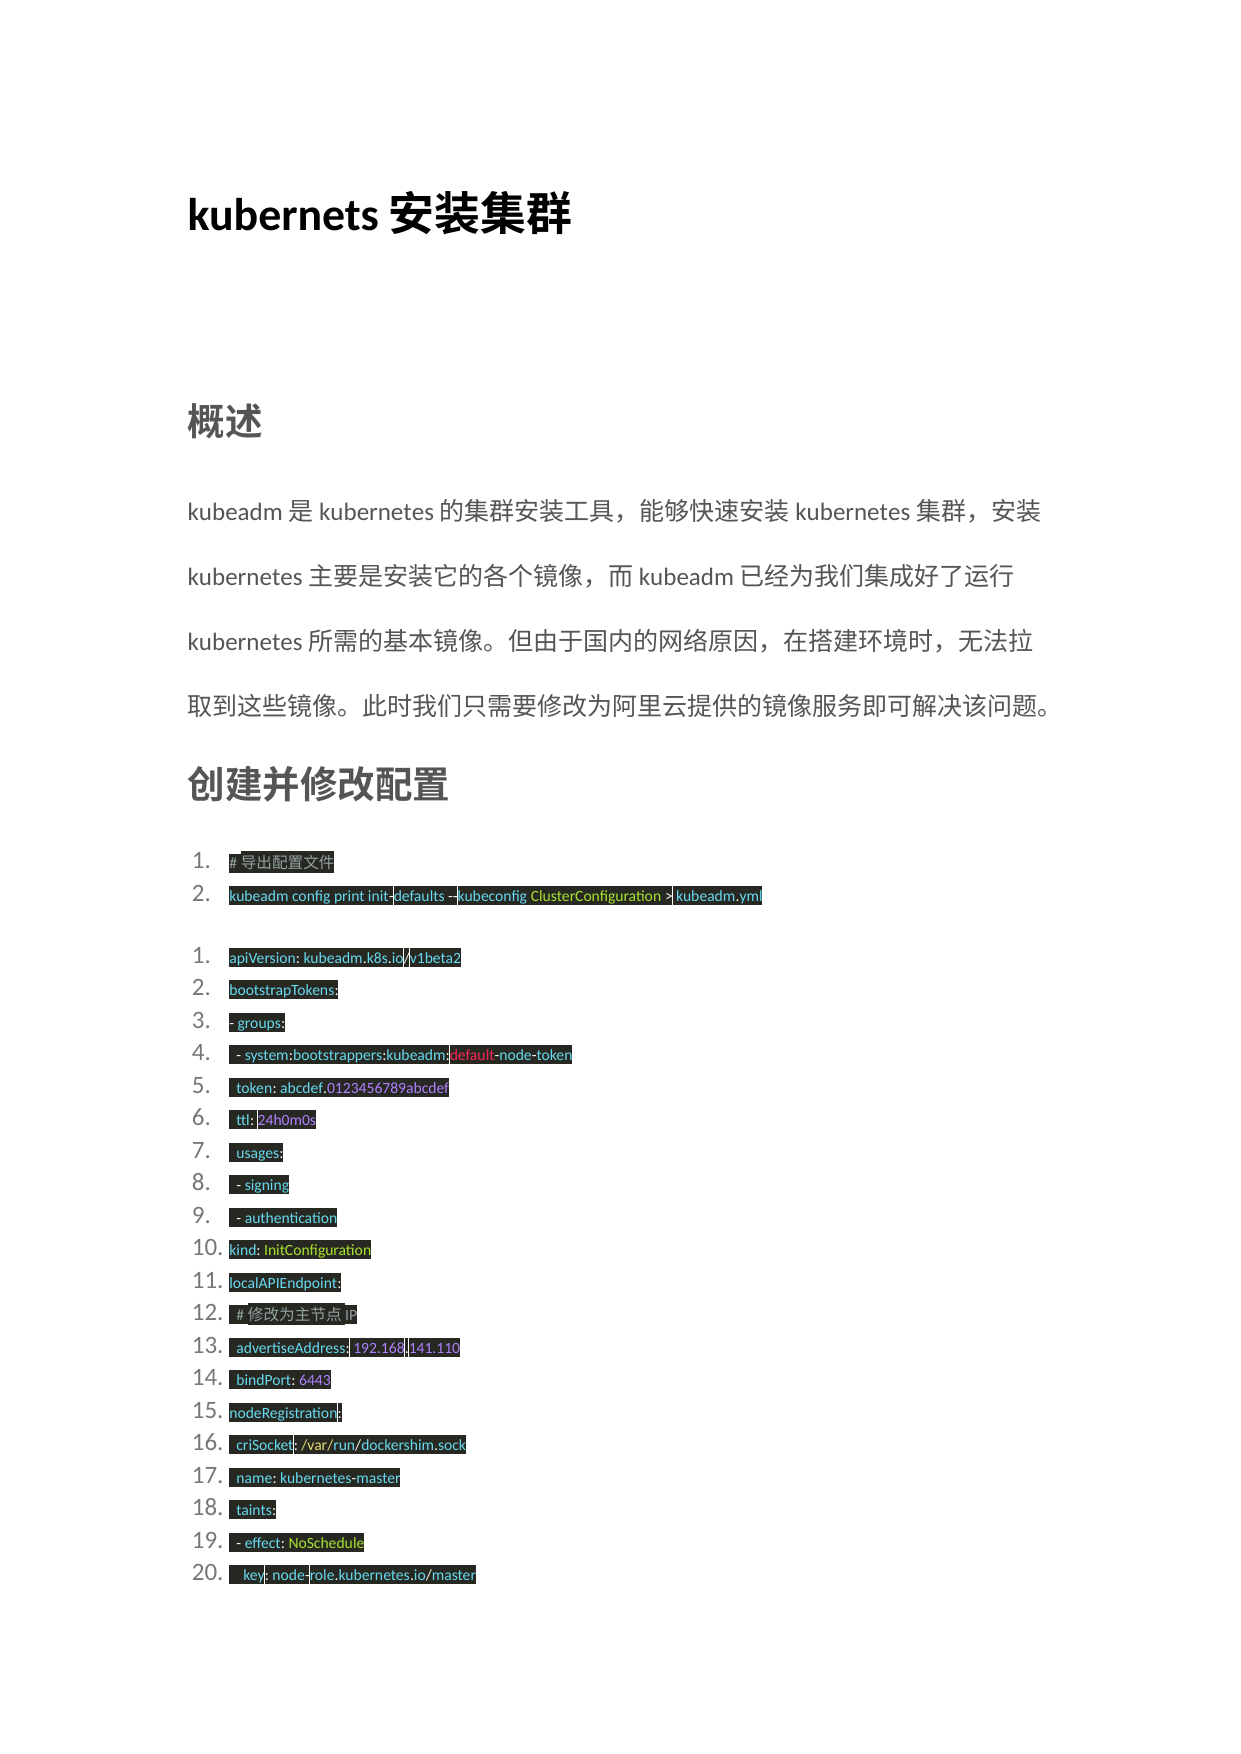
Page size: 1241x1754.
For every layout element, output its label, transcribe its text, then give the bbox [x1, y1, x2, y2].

list localAPIEndpoint: [192, 1263, 1053, 1295]
list kind: InitConfiguration [192, 1230, 1053, 1263]
list key: node-role.kubernetes.io/master [192, 1555, 1053, 1588]
subtitle 概述 [187, 387, 1053, 452]
list bindPort: 6443 [192, 1360, 1053, 1393]
list taints: [192, 1490, 1053, 1523]
list - system:bootstrappers:kubeadm:default-node-token [192, 1035, 1053, 1068]
list - authentication [192, 1198, 1053, 1230]
list name: kubernetes-master [192, 1458, 1053, 1490]
list token: abcdef.0123456789abcdef [192, 1068, 1053, 1100]
list bootstrapTokens: [192, 970, 1053, 1003]
list # 导出配置文件 [192, 844, 1053, 876]
list nodeRegistration: [192, 1393, 1053, 1425]
subtitle kubernets安装集群 [187, 162, 1053, 259]
list usages: [192, 1133, 1053, 1165]
list apiVersion: kubeadm.k8s.io/v1beta2 [192, 938, 1053, 970]
list - groups: [192, 1003, 1053, 1035]
list # 修改为主节点 IP [192, 1295, 1053, 1328]
list criSocket: /var/run/dockershim.sock [192, 1425, 1053, 1458]
list ttl: 24h0m0s [192, 1100, 1053, 1133]
list advertiseAddress: 192.168.141.110 [192, 1328, 1053, 1360]
list - effect: NoSchedule [192, 1523, 1053, 1555]
text kubeadm 是 kubernetes 的集群安装工具，能够快速安装 kubernetes 集群，安装 kubernetes 主要是安装它的各个镜像，而 kubeadm 已经为我们集成好了运行 kubernetes 所需的基本镜像。但由于国内的网络原因，在搭建环境时，无法拉取到这些镜像。此时我们只需要修改为阿里云提供的镜像服务即可解决该问题。 [187, 477, 1053, 737]
list kubeadm config print init-defaults --kubeconfig ClusterConfiguration > kubeadm.yml [192, 876, 1053, 909]
subtitle 创建并修改配置 [187, 749, 1053, 814]
list - signing [192, 1165, 1053, 1198]
